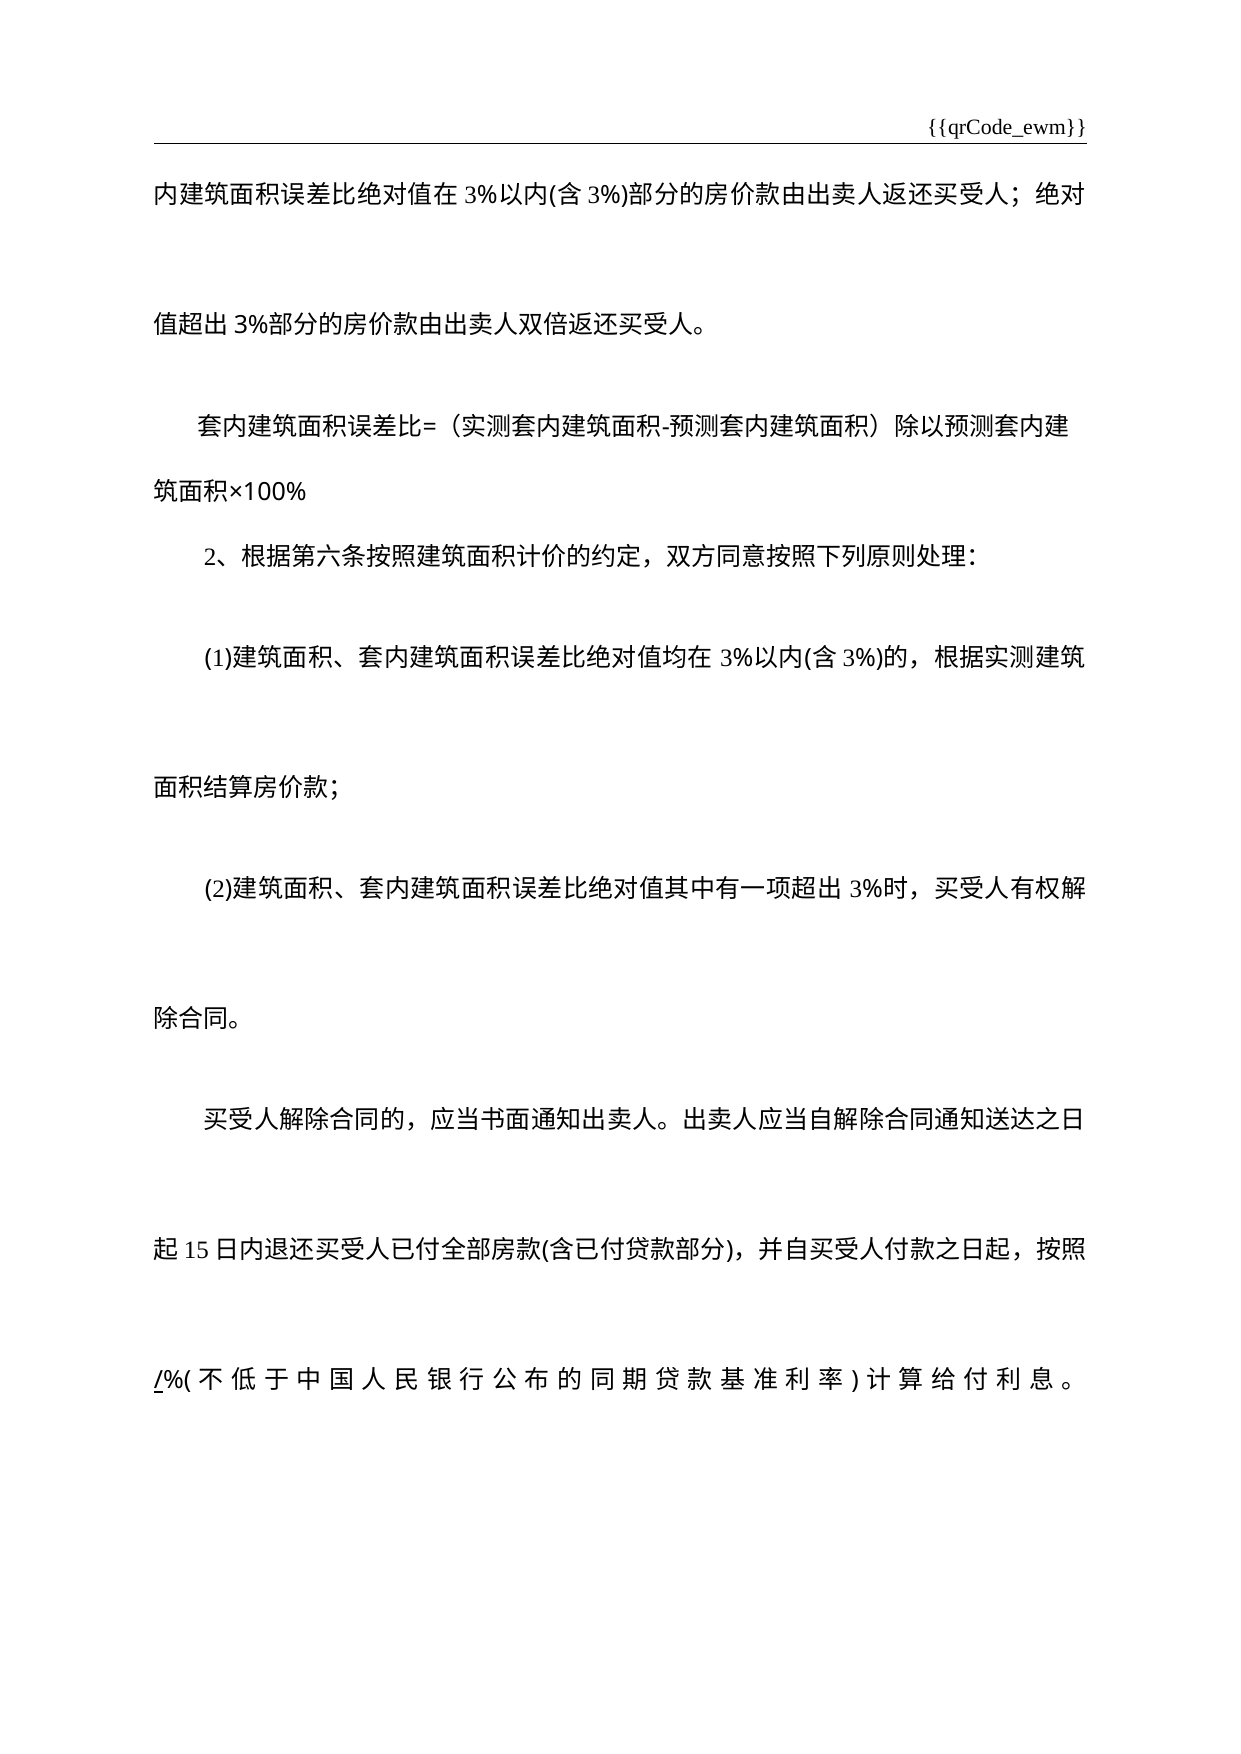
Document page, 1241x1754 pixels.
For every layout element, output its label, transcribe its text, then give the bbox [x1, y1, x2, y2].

text 2、根据第六条按照建筑面积计价的约定，双方同意按照下列原则处理： [153, 522, 1087, 587]
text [153, 161, 1087, 356]
text 套内建筑面积误差比=（实测套内建筑面积-预测套内建筑面积）除以预测套内建筑面积×100% [153, 392, 1087, 522]
text (1)建筑面积、套内建筑面积误差比绝对值均在3%以内(含3%)的，根据实测建筑面积结算房价款； [153, 623, 1087, 818]
text 买受人解除合同的，应当书面通知出卖人。出卖人应当自解除合同通知送达之日起15日内退还买受人已付全部房款(含已付贷款部分)，并自买受人付款之日起，按照%(不低于中国人民银行公布的同期贷款基准利率)计算给付利息。 [153, 1086, 1087, 1411]
text (2)建筑面积、套内建筑面积误差比绝对值其中有一项超出3%时，买受人有权解除合同。 [153, 854, 1087, 1049]
